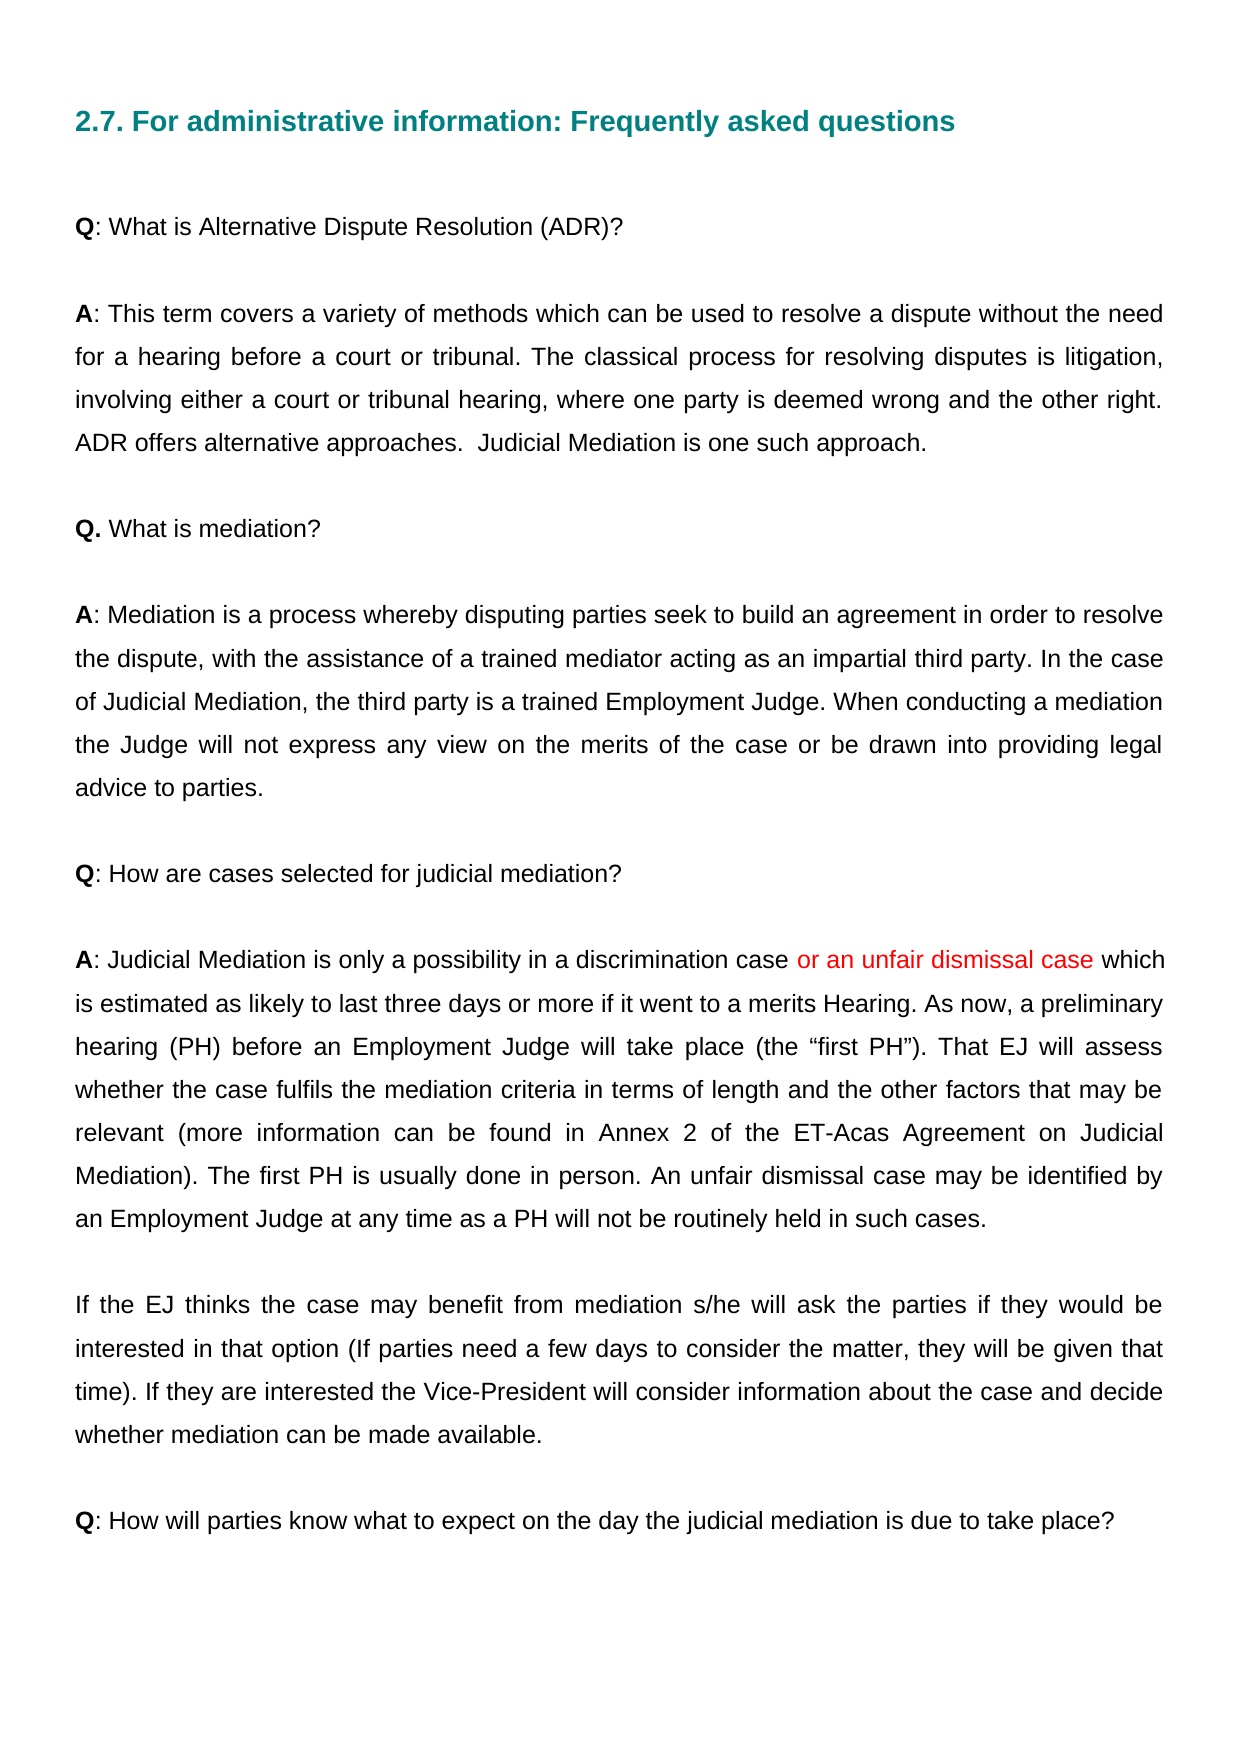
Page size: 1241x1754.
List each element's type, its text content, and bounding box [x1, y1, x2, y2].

text A: Mediation is a process whereby disputing parties seek to build an agreement in order to resolve the dispute, with the assistance of a trained mediator acting as an impartial third party. In the case of Judicial Mediation, the third party is a trained Employment Judge. When conducting a mediation the Judge will not express any view on the merits of the case or be drawn into providing legal advice to parties. [75, 600, 1165, 802]
text Q. What is mediation? [75, 514, 1165, 543]
text If the EJ thinks the case may benefit from mediation s/he will ask the parties if they would be interested in that option (If parties need a few days to consider the matter, they will be given that time). If they are interested the Vice-President will consider information about the case and decide whether mediation can be made available. [75, 1290, 1165, 1448]
text A: This term covers a variety of methods which can be used to resolve a dispute without the need for a hearing before a court or tribunal. The classical process for resolving disputes is litigation, involving either a court or tribunal hearing, where one party is deemed wrong and the other right. ADR offers alternative approaches. Judicial Mediation is one such approach. [75, 298, 1165, 457]
text Q: How are cases selected for judicial mediation? [75, 859, 1165, 888]
text Q: How will parties know what to expect on the day the judicial mediation is due to take place? [75, 1506, 1165, 1535]
subtitle 7. For administrative information: Frequently asked questions [75, 104, 1165, 138]
text Q: What is Alternative Dispute Resolution (ADR)? [75, 212, 1165, 241]
text A: Judicial Mediation is only a possibility in a discrimination case or an unfair dismissal case which is estimated as likely to last three days or more if it went to a merits Hearing. As now, a preliminary hearing (PH) before an Employment Judge will take place (the “first PH”). That EJ will assess whether the case fulfils the mediation criteria in terms of length and the other factors that may be relevant (more information can be found in Annex 2 of the ET-Acas Agreement on Judicial Mediation). The first PH is usually done in person. An unfair dismissal case may be identified by an Employment Judge at any time as a PH will not be routinely held in such cases. [75, 945, 1165, 1233]
